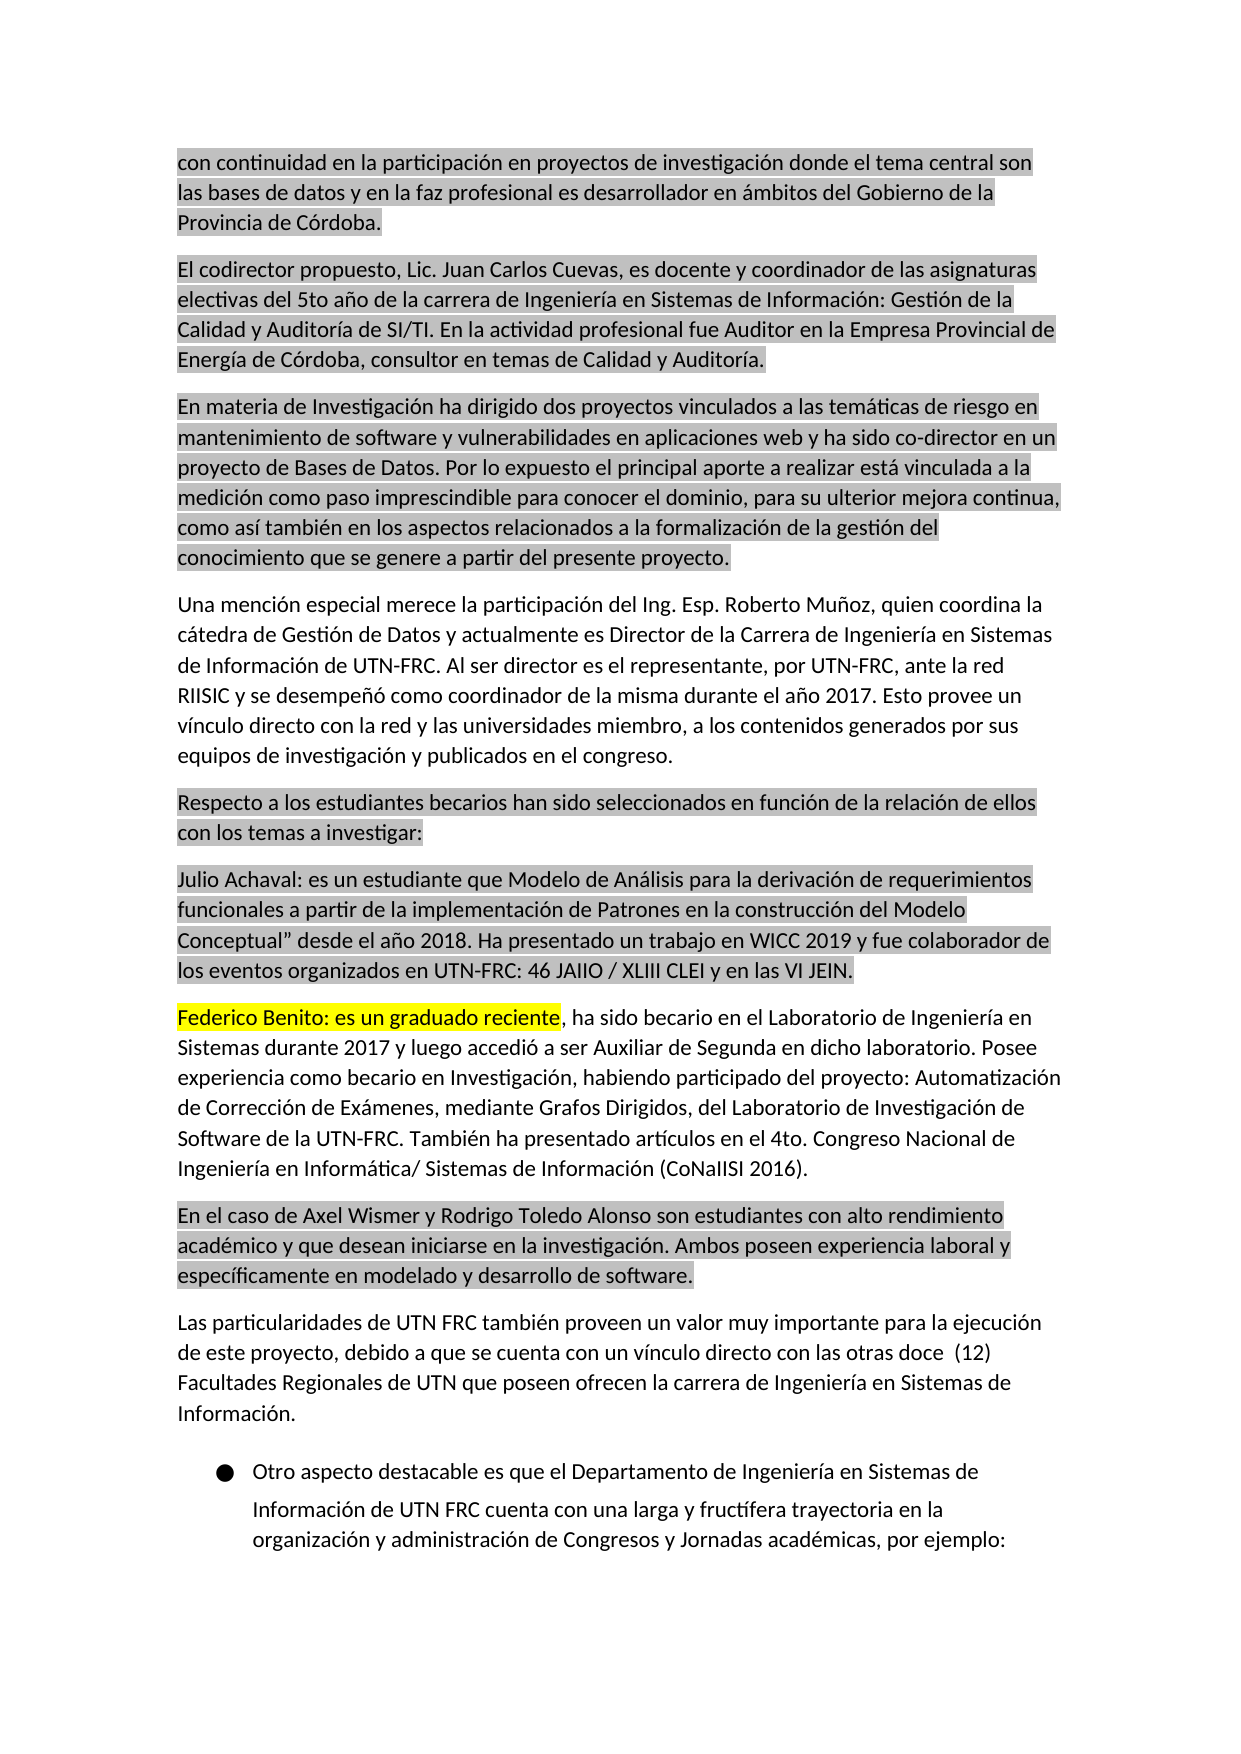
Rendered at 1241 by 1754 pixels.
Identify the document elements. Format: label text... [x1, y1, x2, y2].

text Respecto a los estudiantes becarios han sido seleccionados en función de la relación de ellos con los temas a investigar: [177, 788, 1063, 846]
text En materia de Investigación ha dirigido dos proyectos vinculados a las temáticas de riesgo en mantenimiento de software y vulnerabilidades en aplicaciones web y ha sido co-director en un proyecto de Bases de Datos. Por lo expuesto el principal aporte a realizar está vinculada a la medición como paso imprescindible para conocer el dominio, para su ulterior mejora continua, como así también en los aspectos relacionados a la formalización de la gestión del conocimiento que se genere a partir del presente proyecto. [177, 392, 1063, 571]
list Otro aspecto destacable es que el Departamento de Ingeniería en Sistemas de Información de UTN FRC cuenta con una larga y fructífera trayectoria en la organización y administración de Congresos y Jornadas académicas, por ejemplo: [215, 1446, 1063, 1553]
text Una mención especial merece la participación del Ing. Esp. Roberto Muñoz, quien coordina la cátedra de Gestión de Datos y actualmente es Director de la Carrera de Ingeniería en Sistemas de Información de UTN-FRC. Al ser director es el representante, por UTN-FRC, ante la red RIISIC y se desempeñó como coordinador de la misma durante el año 2017. Esto provee un vínculo directo con la red y las universidades miembro, a los contenidos generados por sus equipos de investigación y publicados en el congreso. [177, 590, 1063, 769]
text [177, 148, 1063, 236]
text Federico Benito: es un graduado reciente, ha sido becario en el Laboratorio de Ingeniería en Sistemas durante 2017 y luego accedió a ser Auxiliar de Segunda en dicho laboratorio. Posee experiencia como becario en Investigación, habiendo participado del proyecto: Automatización de Corrección de Exámenes, mediante Grafos Dirigidos, del Laboratorio de Investigación de Software de la UTN-FRC. También ha presentado artículos en el 4to. Congreso Nacional de Ingeniería en Informática/ Sistemas de Información (CoNaIISI 2016). [177, 1003, 1063, 1182]
text Julio Achaval: es un estudiante que Modelo de Análisis para la derivación de requerimientos funcionales a partir de la implementación de Patrones en la construcción del Modelo Conceptual” desde el año 2018. Ha presentado un trabajo en WICC 2019 y fue colaborador de los eventos organizados en UTN-FRC: 46 JAIIO / XLIII CLEI y en las VI JEIN. [177, 865, 1063, 984]
text Las particularidades de UTN FRC también proveen un valor muy importante para la ejecución de este proyecto, debido a que se cuenta con un vínculo directo con las otras doce (12) Facultades Regionales de UTN que poseen ofrecen la carrera de Ingeniería en Sistemas de Información. [177, 1308, 1063, 1427]
text En el caso de Axel Wismer y Rodrigo Toledo Alonso son estudiantes con alto rendimiento académico y que desean iniciarse en la investigación. Ambos poseen experiencia laboral y específicamente en modelado y desarrollo de software. [177, 1201, 1063, 1289]
text El codirector propuesto, Lic. Juan Carlos Cuevas, es docente y coordinador de las asignaturas electivas del 5to año de la carrera de Ingeniería en Sistemas de Información: Gestión de la Calidad y Auditoría de SI/TI. En la actividad profesional fue Auditor en la Empresa Provincial de Energía de Córdoba, consultor en temas de Calidad y Auditoría. [177, 255, 1063, 373]
